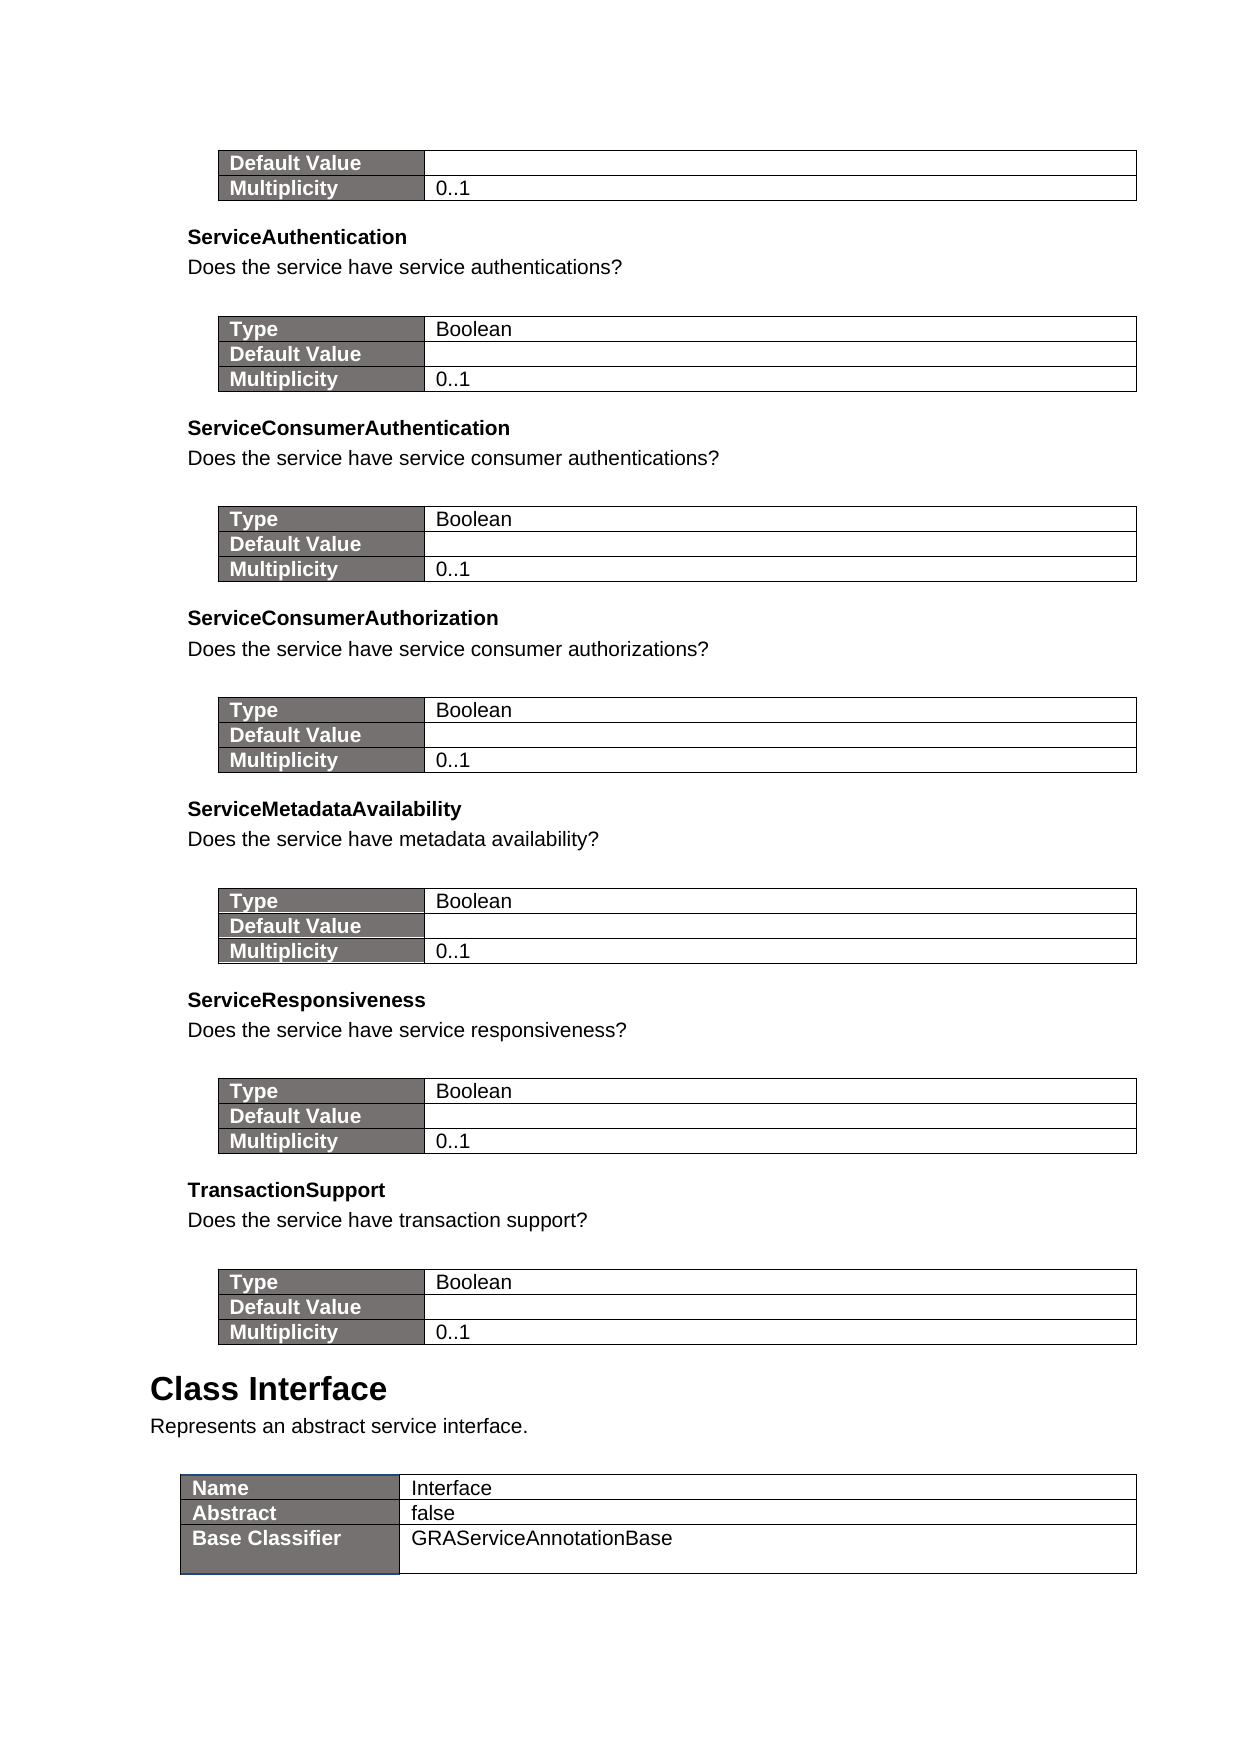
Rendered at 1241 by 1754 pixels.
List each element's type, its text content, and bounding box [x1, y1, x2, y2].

table_header Type [219, 507, 424, 531]
table_header Type [219, 317, 424, 341]
table_header Type [219, 1270, 424, 1294]
table_cell 0..1 [425, 748, 1136, 772]
table_cell Default Value [219, 723, 424, 747]
table_cell Multiplicity [219, 1129, 424, 1153]
text Does the service have service consumer authorizations? [187, 636, 1152, 660]
table_cell [425, 1295, 1136, 1319]
table_cell [425, 723, 1136, 747]
table_header Boolean [425, 698, 1136, 722]
table_cell 0..1 [425, 1320, 1136, 1344]
table_cell Multiplicity [219, 557, 424, 581]
table_cell Default Value [219, 532, 424, 556]
table_cell 0..1 [425, 367, 1136, 391]
table_cell [425, 532, 1136, 556]
table_header Type [219, 698, 424, 722]
subtitle ServiceConsumerAuthentication [150, 416, 1152, 439]
table_header Boolean [425, 317, 1136, 341]
table_header Interface [400, 1475, 1136, 1499]
table_cell [425, 342, 1136, 366]
table_cell Abstract [181, 1500, 399, 1524]
table_cell 0..1 [425, 1129, 1136, 1153]
text Does the service have service consumer authentications? [187, 446, 1152, 470]
table_cell [425, 151, 1136, 175]
table_cell GRAServiceAnnotationBase [400, 1525, 1136, 1573]
text Does the service have service responsiveness? [187, 1018, 1152, 1042]
text Does the service have service authentications? [187, 255, 1152, 279]
subtitle ServiceAuthentication [150, 225, 1152, 249]
table_cell Default Value [219, 342, 424, 366]
text Represents an abstract service interface. [150, 1413, 1152, 1437]
table_cell Base Classifier [181, 1525, 399, 1573]
table_header Name [181, 1476, 399, 1499]
table_cell 0..1 [425, 176, 1136, 200]
subtitle TransactionSupport [150, 1178, 1152, 1202]
subtitle ServiceResponsiveness [150, 987, 1152, 1011]
table_cell Multiplicity [219, 748, 424, 772]
table_cell Multiplicity [219, 367, 424, 391]
table_header Type [219, 889, 424, 912]
table_cell [425, 914, 1136, 937]
table_cell 0..1 [425, 557, 1136, 581]
table_cell Multiplicity [219, 1320, 424, 1344]
table_cell [425, 1104, 1136, 1128]
table_header Boolean [425, 507, 1136, 531]
table_cell false [400, 1500, 1136, 1524]
table_cell Default Value [219, 1295, 424, 1319]
table_header Boolean [425, 1079, 1136, 1103]
table_header Boolean [425, 1270, 1136, 1294]
table_cell Multiplicity [219, 176, 424, 200]
subtitle Class Interface [150, 1369, 1152, 1407]
table_cell Default Value [219, 1104, 424, 1128]
table_cell 0..1 [425, 939, 1136, 962]
text Does the service have transaction support? [187, 1208, 1152, 1232]
subtitle ServiceConsumerAuthorization [150, 606, 1152, 630]
subtitle ServiceMetadataAvailability [150, 797, 1152, 821]
table_cell Default Value [219, 151, 424, 175]
text Does the service have metadata availability? [187, 827, 1152, 851]
table_header Type [219, 1079, 424, 1103]
table_cell Default Value [219, 914, 424, 937]
table_cell Multiplicity [219, 939, 424, 962]
table_header Boolean [425, 889, 1136, 912]
